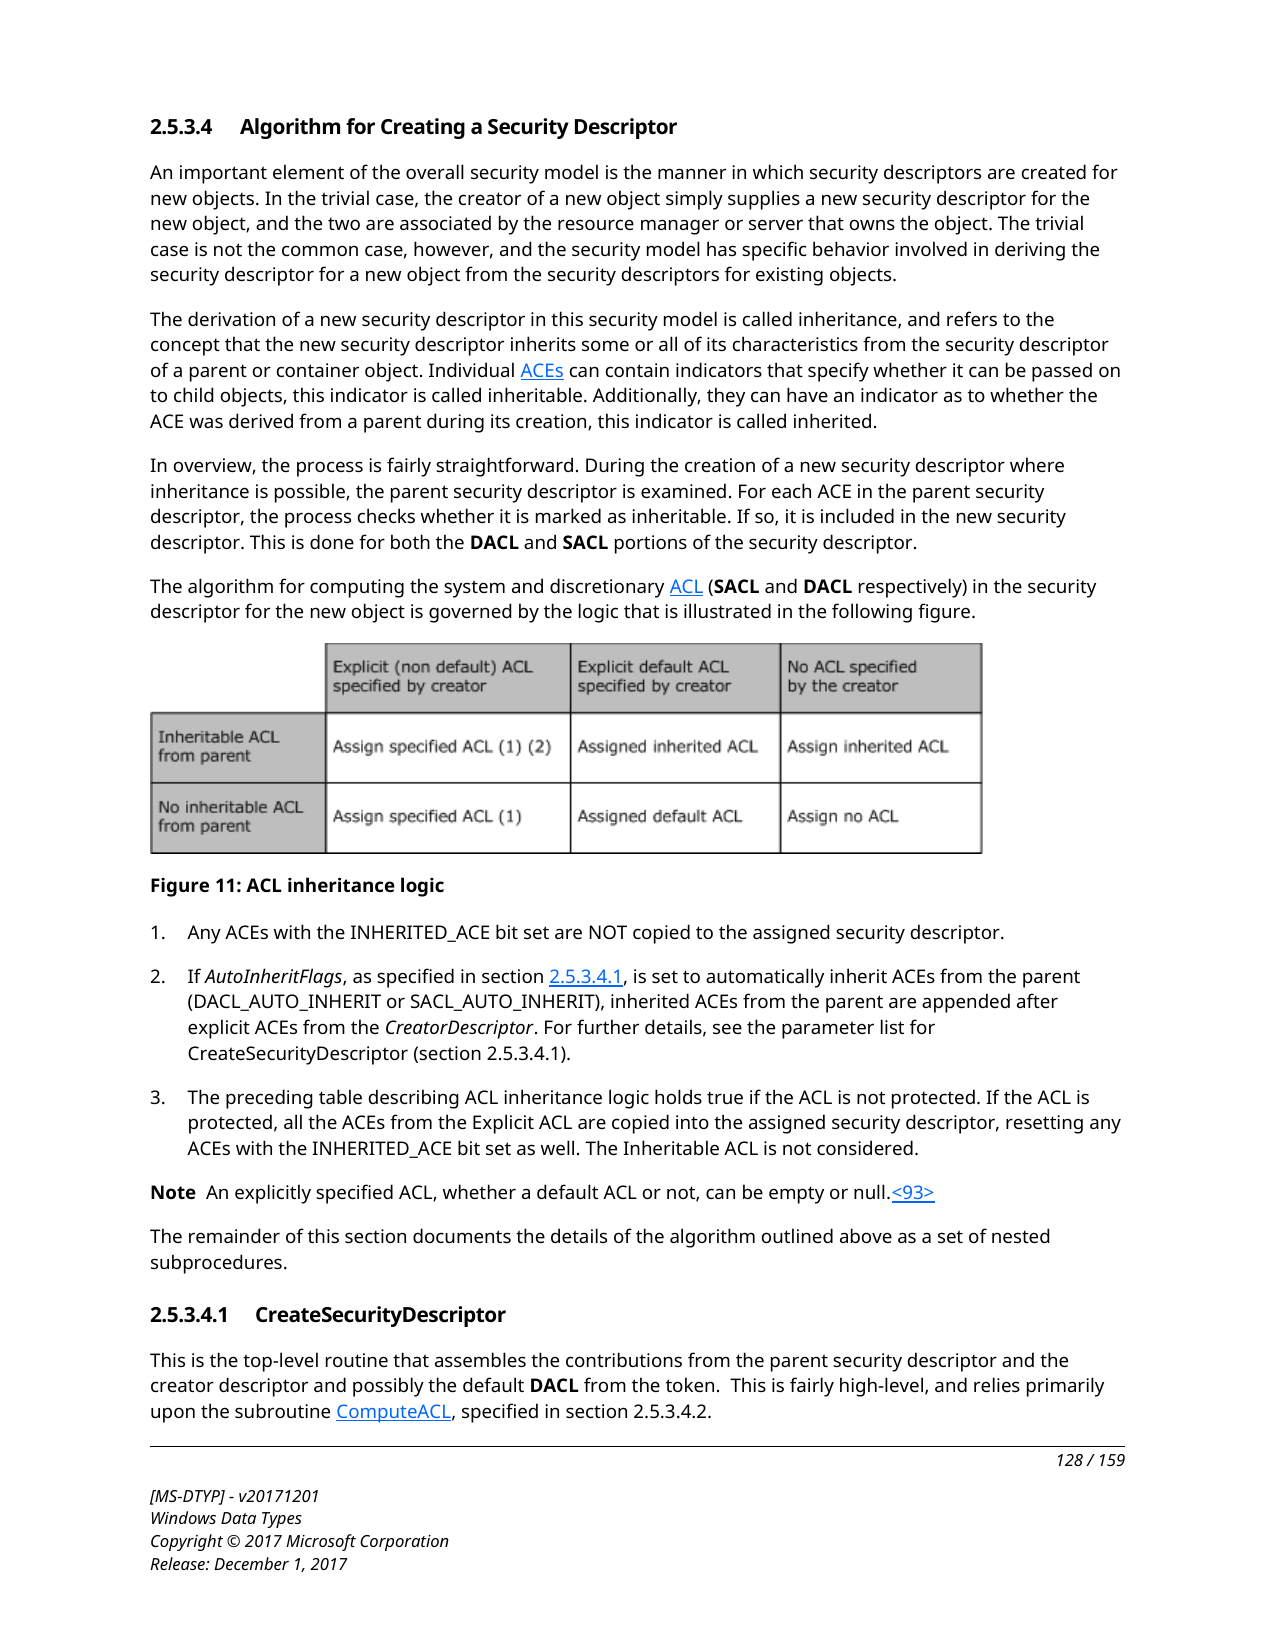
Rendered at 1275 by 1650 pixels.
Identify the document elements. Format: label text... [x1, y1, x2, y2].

list If AutoInheritFlags, as specified in section 2.5.3.4.1, is set to automatically inherit ACEs from the parent (DACL_AUTO_INHERIT or SACL_AUTO_INHERIT), inherited ACEs from the parent are appended after explicit ACEs from the CreatorDescriptor. For further details, see the parameter list for CreateSecurityDescriptor (section 2.5.3.4.1). [150, 963, 1125, 1065]
text Figure 11: ACL inheritance logic [150, 873, 1125, 898]
subtitle Algorithm for Creating a Security Descriptor [150, 112, 1125, 141]
text In overview, the process is fairly straightforward. During the creation of a new security descriptor where inheritance is possible, the parent security descriptor is examined. For each ACE in the parent security descriptor, the process checks whether it is marked as inheritable. If so, it is included in the new security descriptor. This is done for both the DACL and SACL portions of the security descriptor. [150, 452, 1125, 554]
list Any ACEs with the INHERITED_ACE bit set are NOT copied to the assigned security descriptor. [150, 919, 1125, 944]
list The preceding table describing ACL inheritance logic holds true if the ACL is not protected. If the ACL is protected, all the ACEs from the Explicit ACL are copied into the assigned security descriptor, resetting any ACEs with the INHERITED_ACE bit set as well. The Inheritable ACL is not considered. [150, 1084, 1125, 1161]
text The algorithm for computing the system and discretionary ACL (SACL and DACL respectively) in the security descriptor for the new object is governed by the logic that is illustrated in the following figure. [150, 573, 1125, 624]
text This is the top-level routine that assembles the contributions from the parent security descriptor and the creator descriptor and possibly the default DACL from the token. This is fairly high-level, and relies primarily upon the subroutine ComputeACL, specified in section 2.5.3.4.2. [150, 1347, 1125, 1423]
text An important element of the overall security model is the manner in which security descriptors are created for new objects. In the trivial case, the creator of a new object simply supplies a new security descriptor for the new object, and the two are associated by the resource manager or server that owns the object. The trivial case is not the common case, however, and the security model has specific behavior involved in deriving the security descriptor for a new object from the security descriptors for existing objects. [150, 160, 1125, 287]
subtitle CreateSecurityDescriptor [150, 1300, 1125, 1328]
text Note An explicitly specified ACL, whether a default ACL or not, can be empty or null.<93> [150, 1179, 1125, 1205]
text The derivation of a new security descriptor in this security model is called inheritance, and refers to the concept that the new security descriptor inherits some or all of its characteristics from the security descriptor of a parent or container object. Individual ACEs can contain indicators that specify whether it can be passed on to child objects, this indicator is called inheritable. Additionally, they can have an indicator as to whether the ACE was derived from a parent during its creation, this indicator is called inherited. [150, 306, 1125, 434]
text The remainder of this section documents the details of the algorithm outlined above as a set of nested subprocedures. [150, 1224, 1125, 1275]
